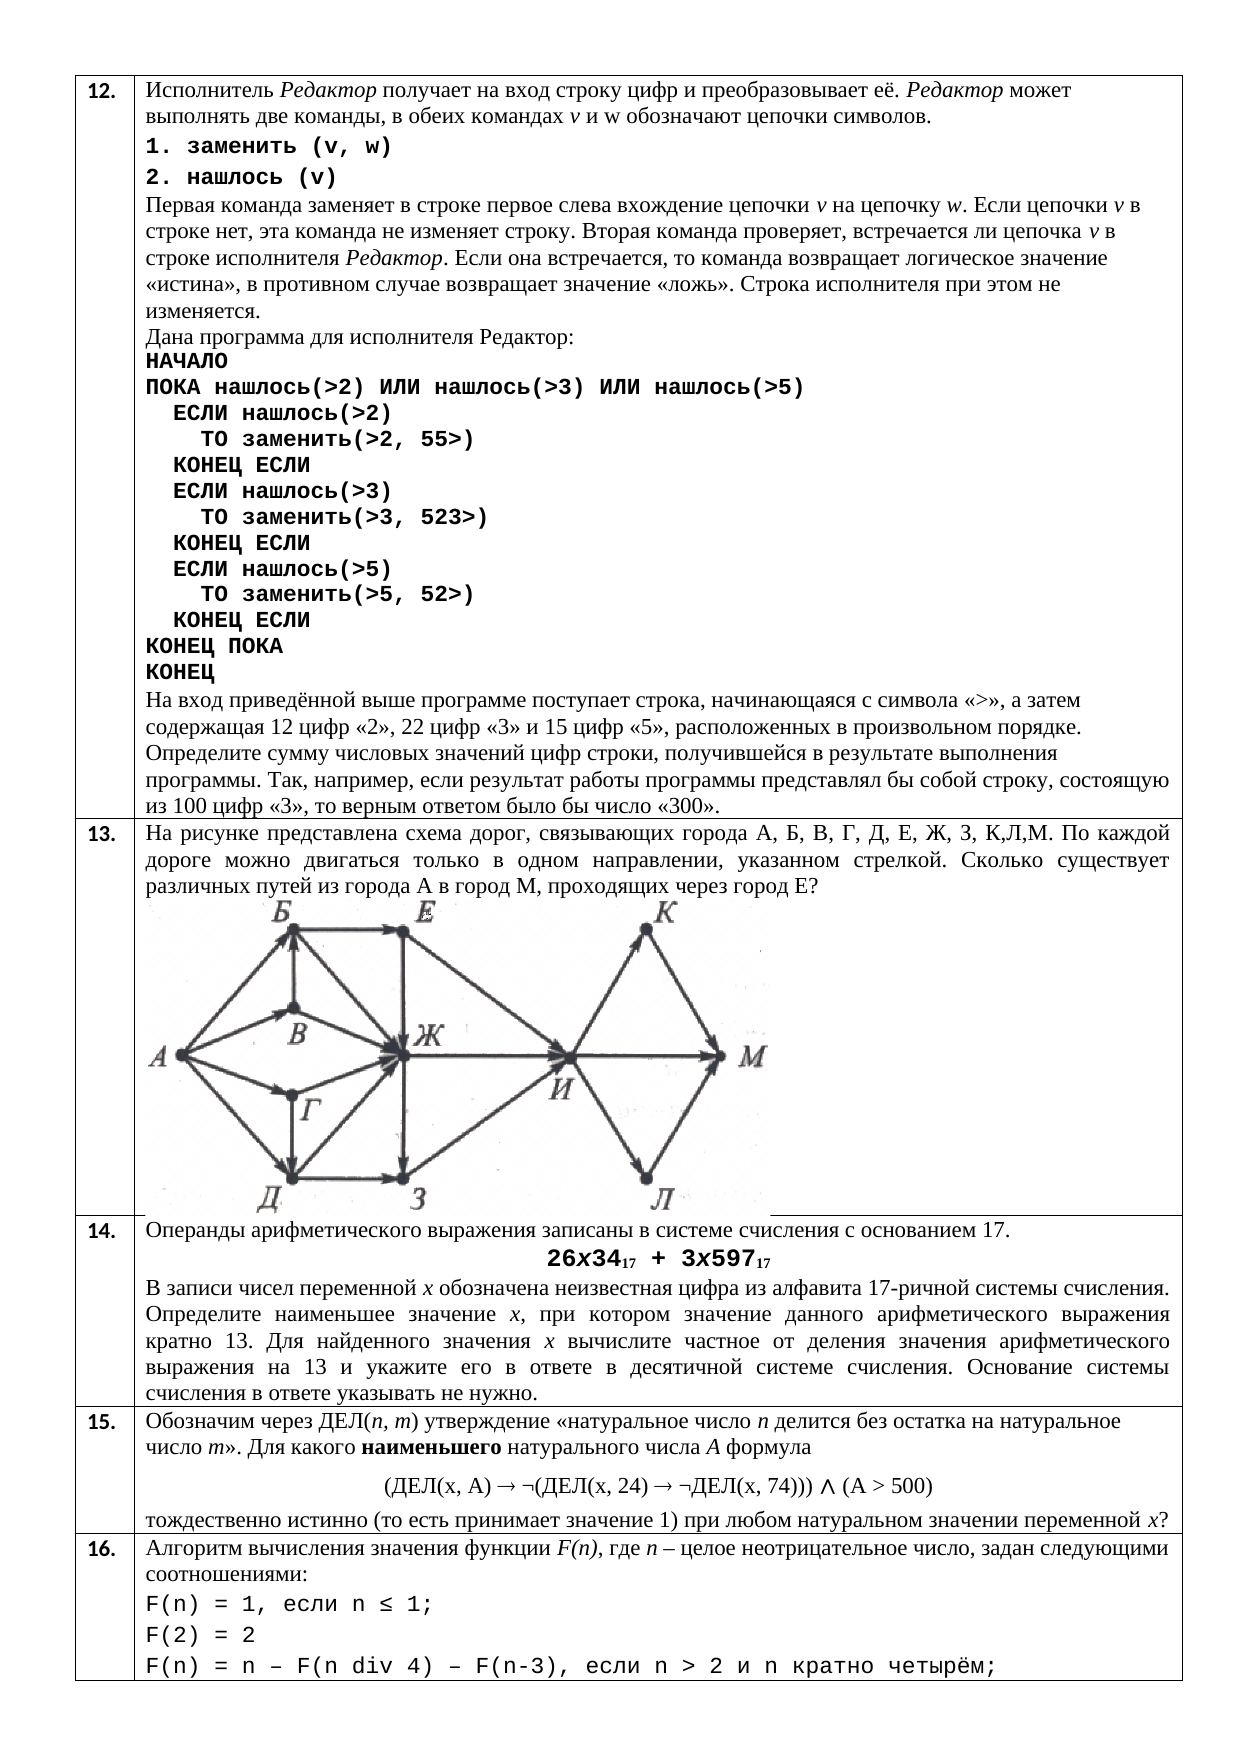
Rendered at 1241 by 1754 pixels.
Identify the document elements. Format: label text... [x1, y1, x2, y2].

table_cell Обозначим через ДЕЛ(n, m) утверждение «натуральное число n делится без остатка на натуральное число m». Для какого наименьшего натурального числа А формула (ДЕЛ(x, A) ¬(ДЕЛ(x, 24) ¬ДЕЛ(x, 74))) ∧ (A > 500) тождественно истинно (то есть принимает значение 1) при любом натуральном значении переменной х? [135, 1407, 1182, 1533]
table_cell [76, 76, 134, 818]
table_cell [76, 1216, 134, 1406]
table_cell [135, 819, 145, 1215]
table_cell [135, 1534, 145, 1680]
picture [145, 898, 771, 1216]
table_cell [76, 819, 134, 1215]
table_cell На рисунке представлена схема дорог, связывающих города А, Б, В, Г, Д, Е, Ж, З, К,Л,М. По каждой дороге можно двигаться только в одном направлении, указанном стрелкой. Сколько существует различных путей из города А в город М, проходящих через город Е? [771, 819, 1182, 1215]
table_cell Исполнитель Редактор получает на вход строку цифр и преобразовывает её. Редактор может выполнять две команды, в обеих командах v и w обозначают цепочки символов. 1. заменить (v, w) 2. нашлось (v) Первая команда заменяет в строке первое слева вхождение цепочки v на цепочку w. Если цепочки v в строке нет, эта команда не изменяет строку. Вторая команда проверяет, встречается ли цепочка v в строке исполнителя Редактор. Если она встречается, то команда возвращает логическое значение «истина», в противном случае возвращает значение «ложь». Строка исполнителя при этом не изменяется. Дана программа для исполнителя Редактор: НАЧАЛО ПОКА нашлось(>2) ИЛИ нашлось(>3) ИЛИ нашлось(>5) ЕСЛИ нашлось(>2) ТО заменить(>2, 55>) КОНЕЦ ЕСЛИ ЕСЛИ нашлось(>3) ТО заменить(>3, 523>) КОНЕЦ ЕСЛИ ЕСЛИ нашлось(>5) ТО заменить(>5, 52>) КОНЕЦ ЕСЛИ КОНЕЦ ПОКА КОНЕЦ На вход приведённой выше программе поступает строка, начинающаяся с символа «>», а затем содержащая 12 цифр «2», 22 цифр «3» и 15 цифр «5», расположенных в произвольном порядке. Определите сумму числовых значений цифр строки, получившейся в результате выполнения программы. Так, например, если результат работы программы представлял бы собой строку, состоящую из 100 цифр «3», то верным ответом было бы число «300». [135, 76, 1182, 818]
table_cell Операнды арифметического выражения записаны в системе счисления с основанием 17. 26x3417 + 3x59717 В записи чисел переменной x обозначена неизвестная цифра из алфавита 17-ричной системы счисления. Определите наименьшее значение x, при котором значение данного арифметического выражения кратно 13. Для найденного значения x вычислите частное от деления значения арифметического выражения на 13 и укажите его в ответе в десятичной системе счисления. Основание системы счисления в ответе указывать не нужно. [135, 1216, 1182, 1406]
table_cell [76, 1407, 134, 1533]
table_cell [76, 1534, 134, 1680]
